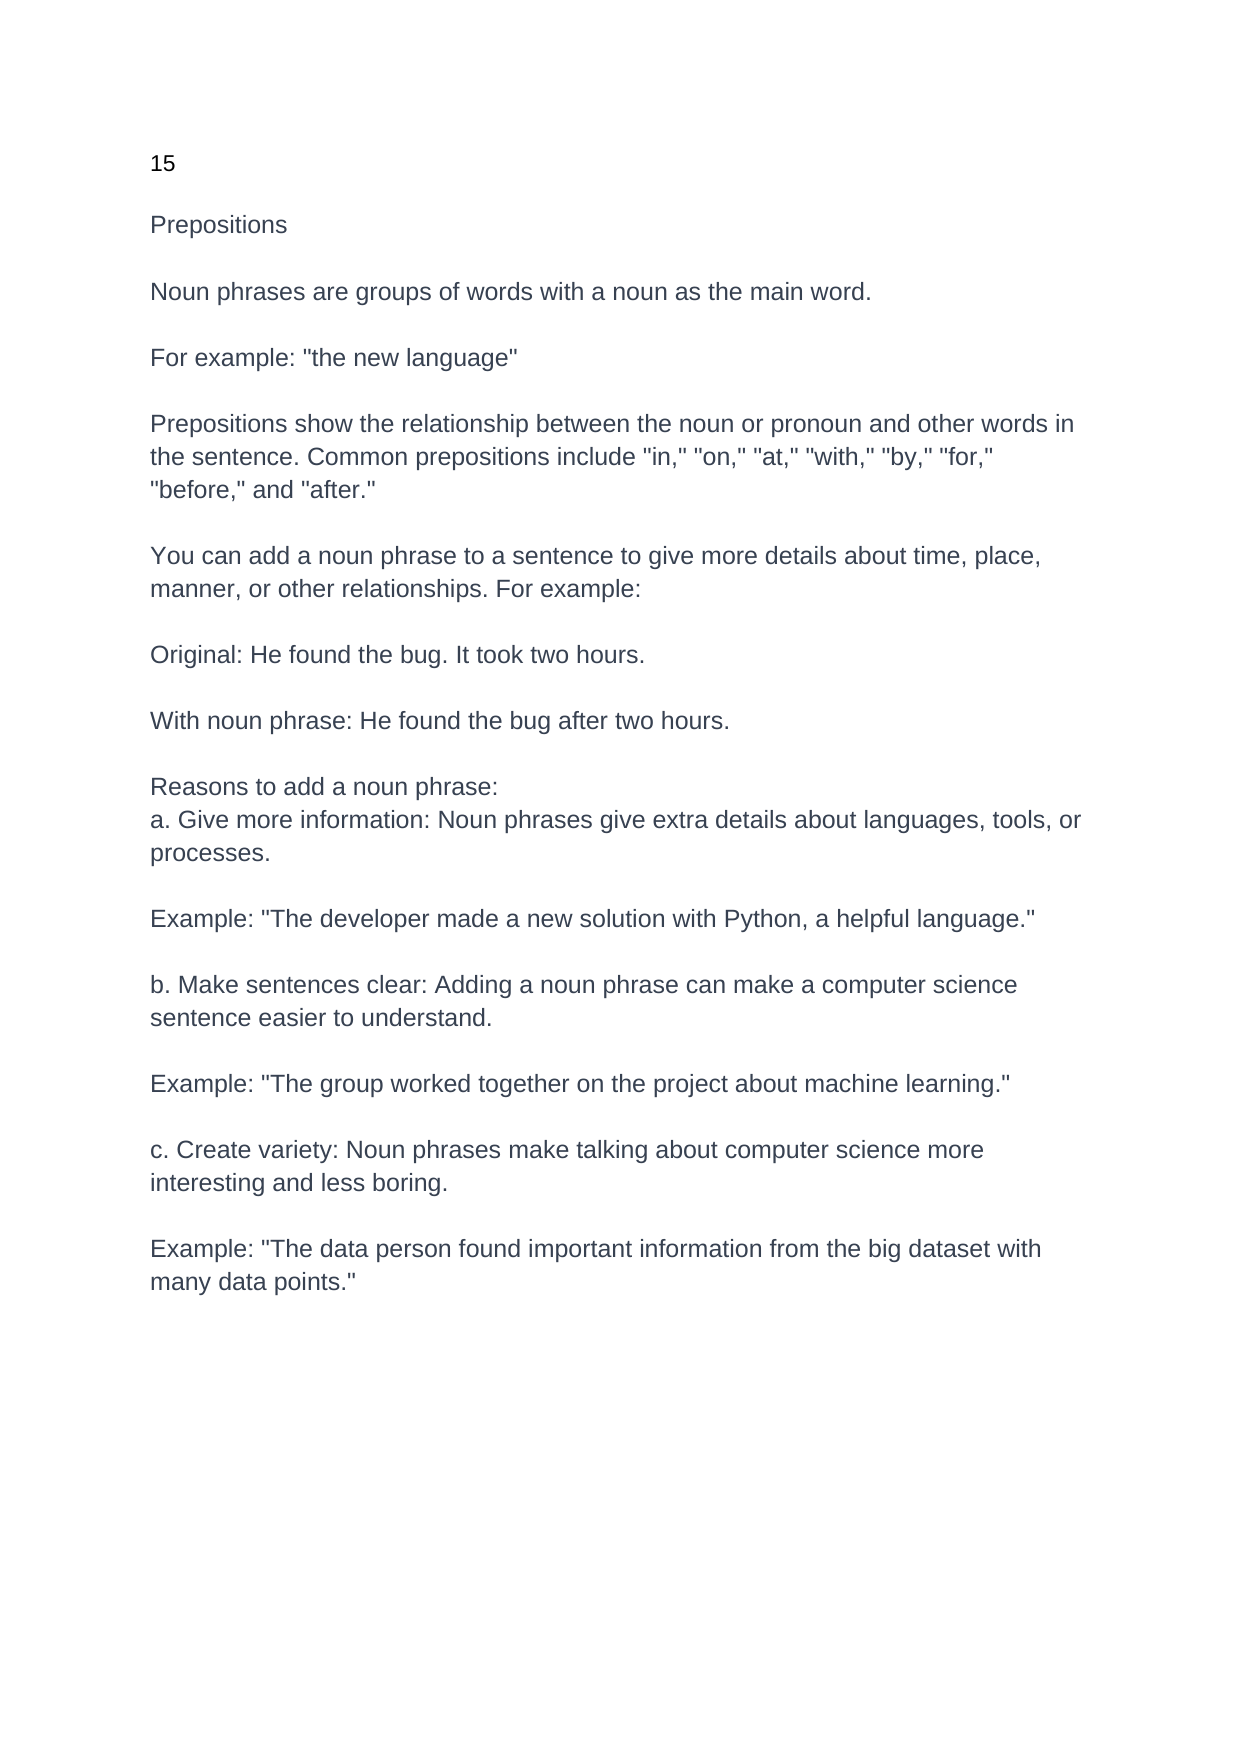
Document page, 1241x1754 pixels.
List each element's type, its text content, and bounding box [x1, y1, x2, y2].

text b. Make sentences clear: Adding a noun phrase can make a computer science sentence easier to understand. [150, 970, 1090, 1032]
text Prepositions show the relationship between the noun or pronoun and other words in the sentence. Common prepositions include "in," "on," "at," "with," "by," "for," "before," and "after." [150, 408, 1090, 503]
text c. Create variety: Noun phrases make talking about computer science more interesting and less boring. [150, 1135, 1090, 1197]
text You can add a noun phrase to a sentence to give more details about time, place, manner, or other relationships. For example: [150, 541, 1090, 602]
text Example: "The group worked together on the project about machine learning." [150, 1069, 1090, 1098]
text Reasons to add a noun phrase: [150, 772, 1090, 801]
text a. Give more information: Noun phrases give extra details about languages, tools, or processes. [150, 805, 1090, 867]
text For example: "the new language" [150, 342, 1090, 371]
text Noun phrases are groups of words with a noun as the main word. [150, 276, 1090, 305]
text With noun phrase: He found the bug after two hours. [150, 706, 1090, 734]
text Original: He found the bug. It took two hours. [150, 640, 1090, 668]
text 15 [150, 150, 1090, 176]
text Prepositions [150, 210, 1090, 239]
text Example: "The data person found important information from the big dataset with many data points." [150, 1234, 1090, 1296]
text Example: "The developer made a new solution with Python, a helpful language." [150, 904, 1090, 933]
